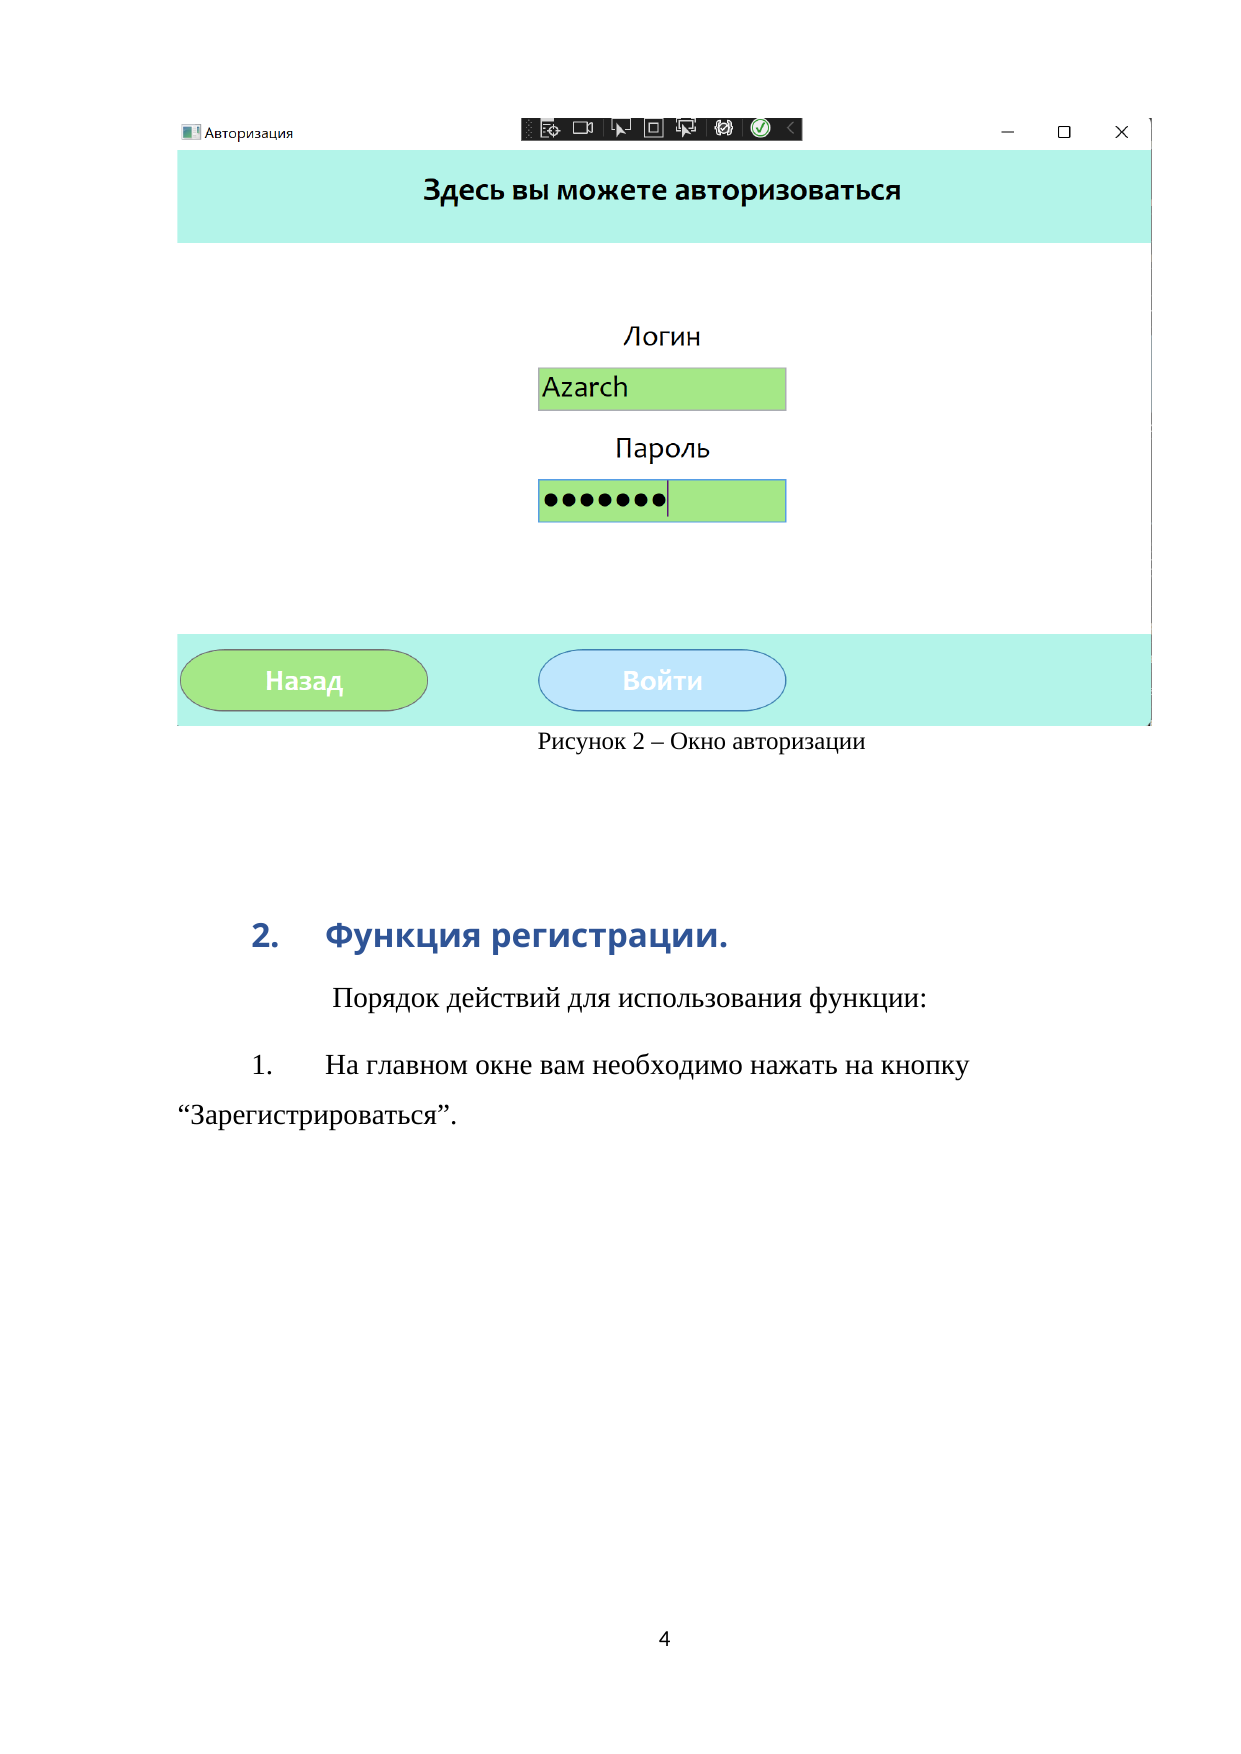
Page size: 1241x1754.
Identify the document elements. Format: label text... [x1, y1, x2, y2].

text Рисунок 2 – Окно авторизации [177, 726, 1152, 754]
text Порядок действий для использования функции: [251, 980, 1152, 1014]
picture [177, 118, 1152, 726]
list На главном окне вам необходимо нажать на кнопку “Зарегистрироваться”. [177, 1047, 1152, 1131]
subtitle Функция регистрации. [177, 912, 1152, 957]
